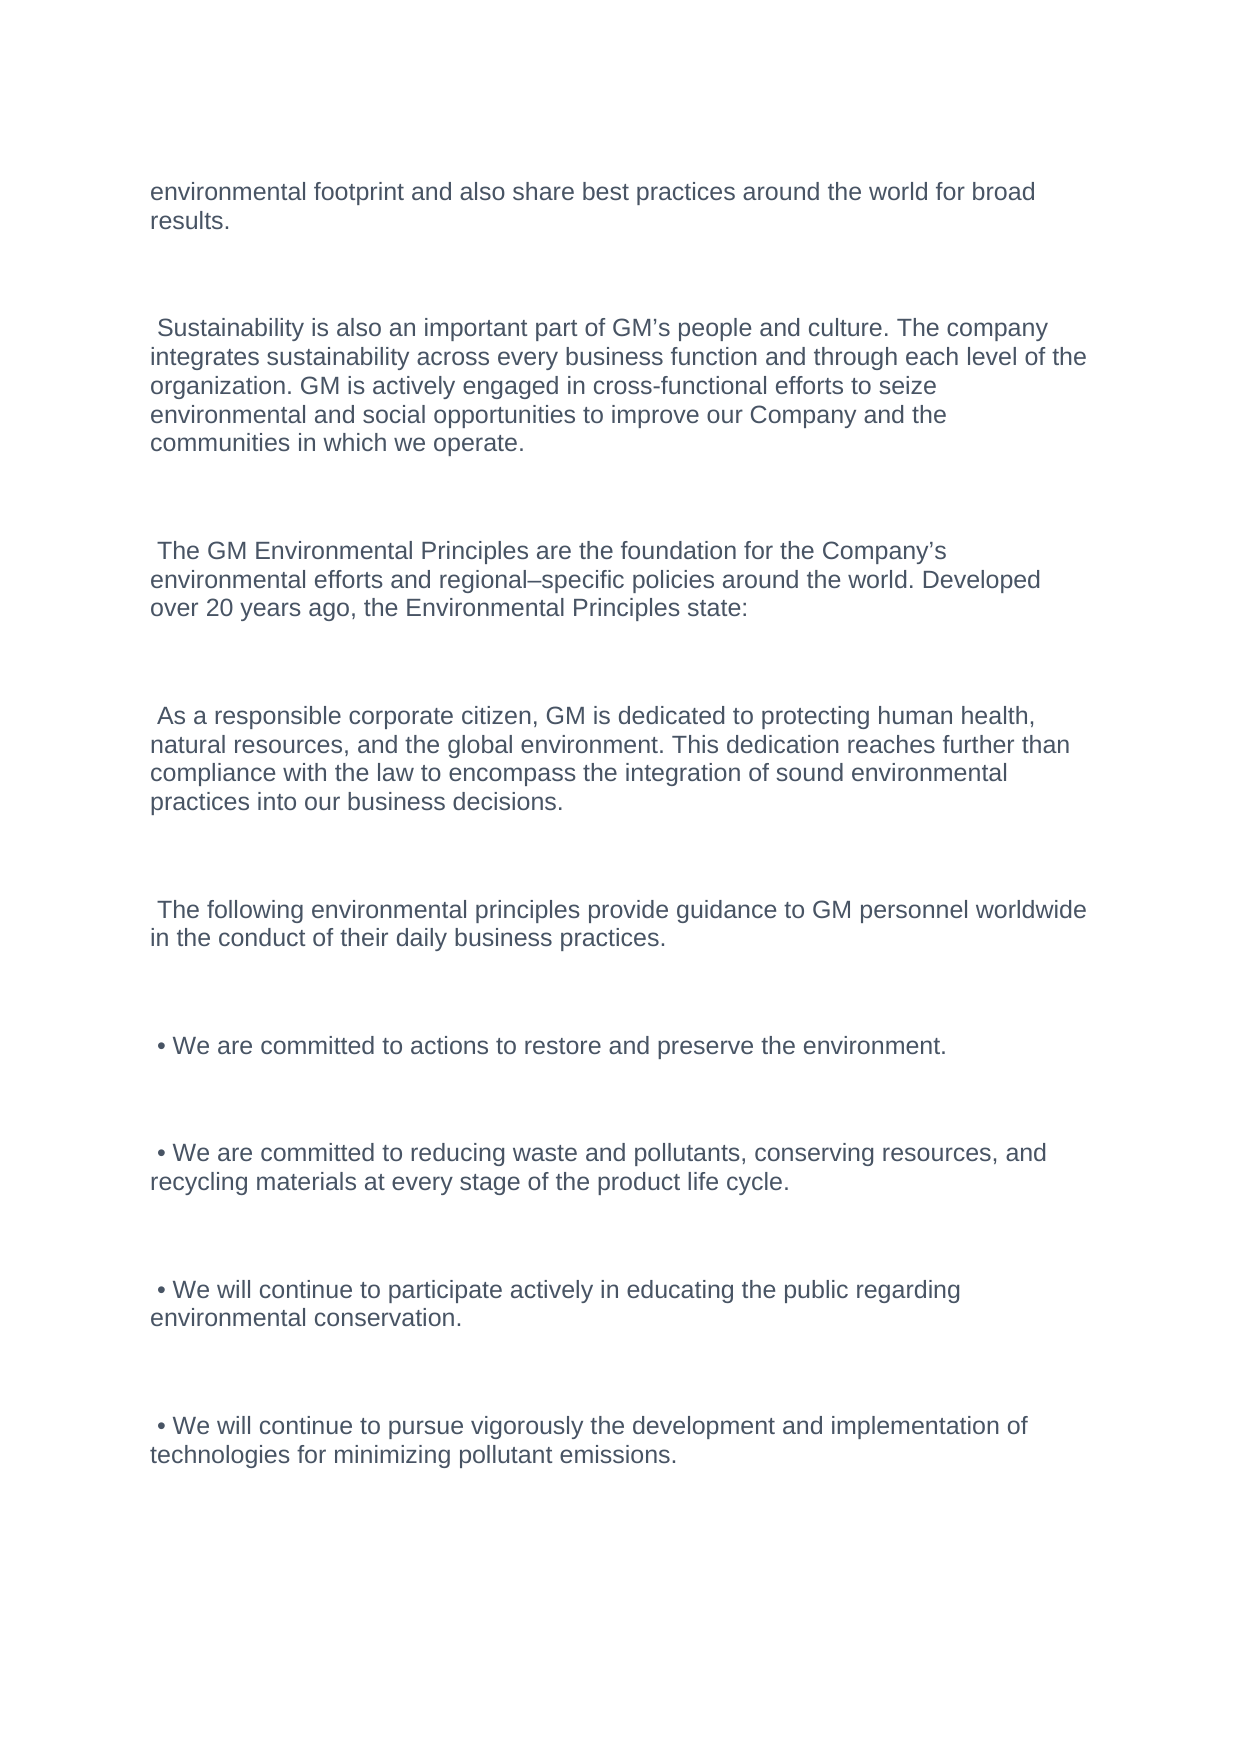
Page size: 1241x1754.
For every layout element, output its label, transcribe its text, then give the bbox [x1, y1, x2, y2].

text • We will continue to pursue vigorously the development and implementation of technologies for minimizing pollutant emissions. [150, 1384, 1090, 1468]
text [150, 150, 1090, 234]
text • We are committed to actions to restore and preserve the environment. [150, 1004, 1090, 1059]
text As a responsible corporate citizen, GM is dedicated to protecting human health, natural resources, and the global environment. This dedication reaches further than compliance with the law to encompass the integration of sound environmental practices into our business decisions. [150, 674, 1090, 816]
text The following environmental principles provide guidance to GM personnel worldwide in the conduct of their daily business practices. [150, 867, 1090, 952]
text Sustainability is also an important part of GM’s people and culture. The company integrates sustainability across every business function and through each level of the organization. GM is actively engaged in cross-functional efforts to seize environmental and social opportunities to improve our Company and the communities in which we operate. [150, 286, 1090, 457]
text The GM Environmental Principles are the foundation for the Company’s environmental efforts and regional–specific policies around the world. Developed over 20 years ago, the Environmental Principles state: [150, 509, 1090, 622]
text • We will continue to participate actively in educating the public regarding environmental conservation. [150, 1247, 1090, 1332]
text • We are committed to reducing waste and pollutants, conserving resources, and recycling materials at every stage of the product life cycle. [150, 1111, 1090, 1196]
